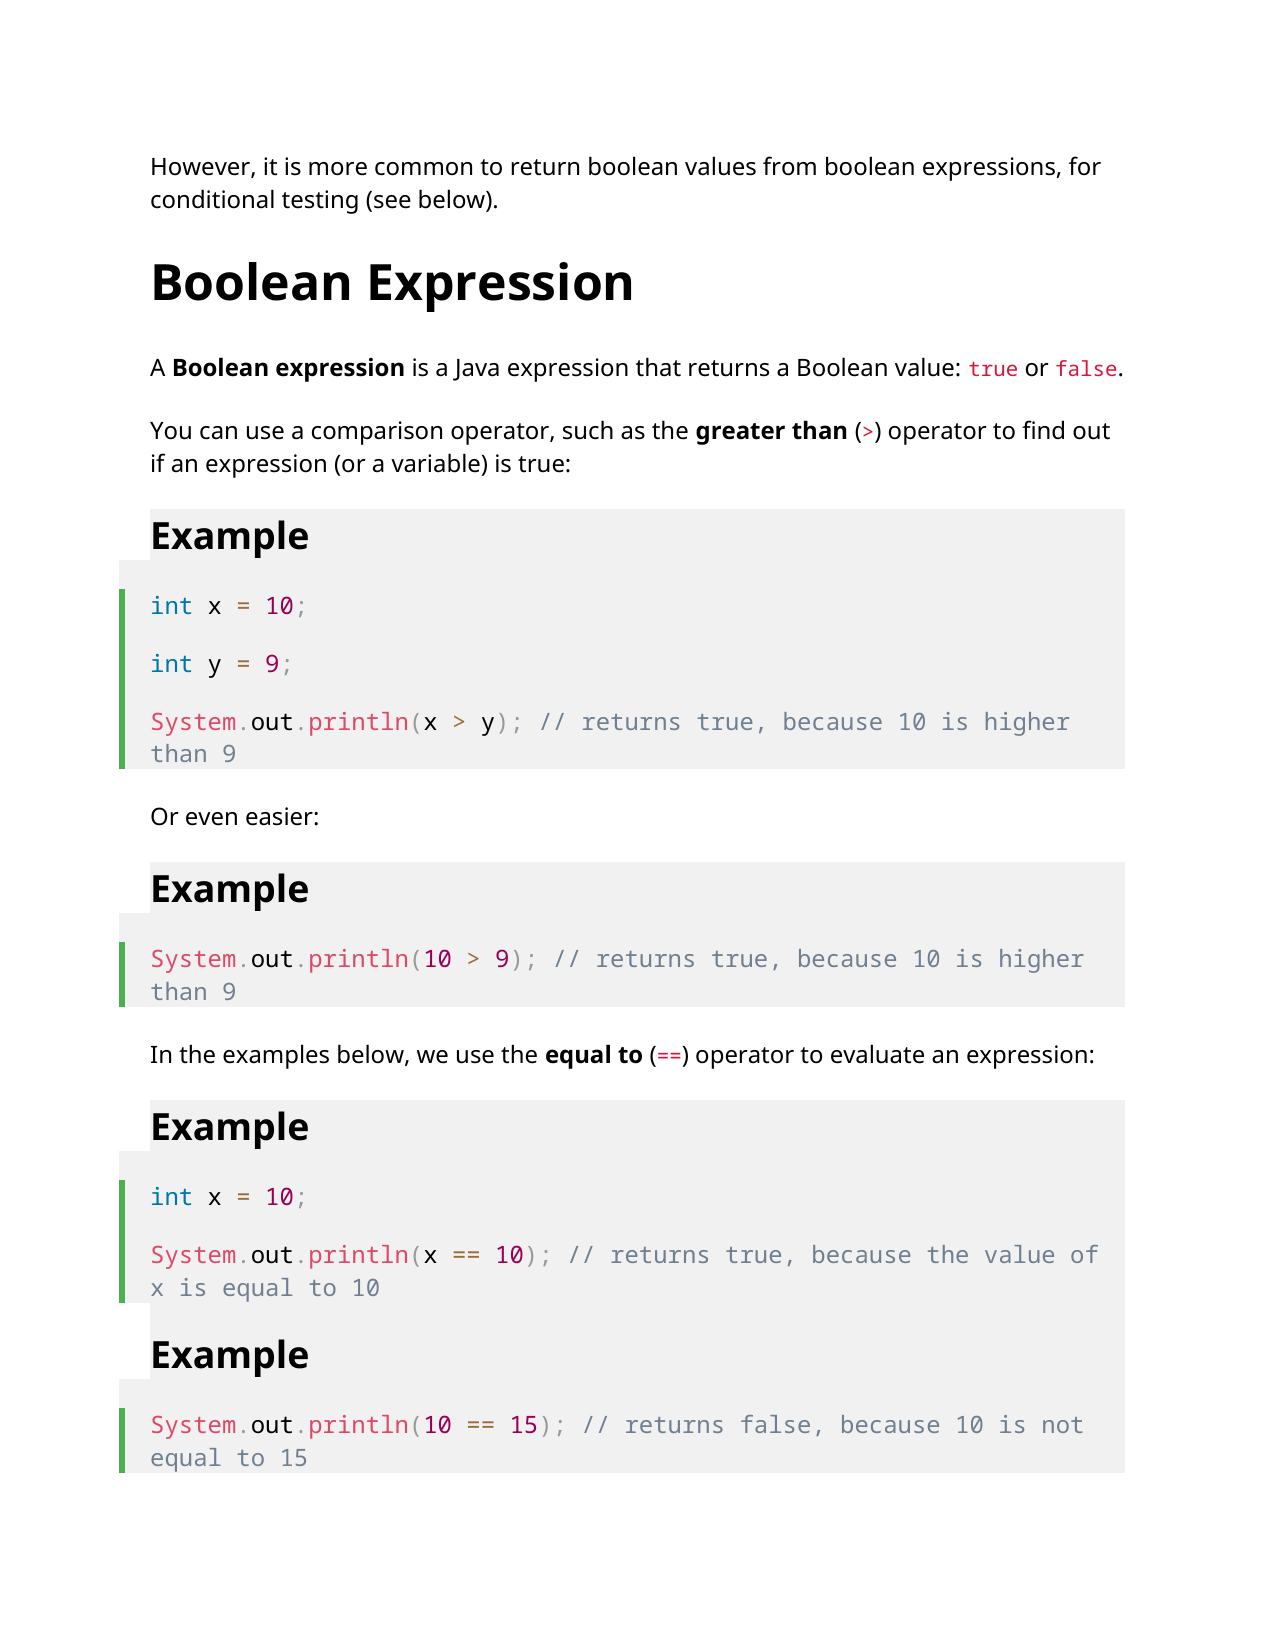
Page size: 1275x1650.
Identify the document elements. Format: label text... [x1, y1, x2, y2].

text System.out.println(10 > 9); // returns true, because 10 is higher than 9 [125, 942, 1125, 1007]
text You can use a comparison operator, such as the greater than (>) operator to find out if an expression (or a variable) is true: [150, 414, 1125, 479]
subtitle Example [150, 1100, 1125, 1151]
text System.out.println(x == 10); // returns true, because the value of x is equal to 10 [125, 1238, 1125, 1303]
text In the examples below, we use the equal to (==) operator to evaluate an expression: [150, 1037, 1125, 1070]
text However, it is more common to return boolean values from boolean expressions, for conditional testing (see below). [150, 150, 1125, 215]
text System.out.println(10 == 15); // returns false, because 10 is not equal to 15 [125, 1408, 1125, 1473]
text Boolean Expression [150, 246, 1125, 314]
subtitle Example [150, 862, 1125, 913]
text int y = 9; [125, 647, 1125, 679]
subtitle Example [150, 509, 1125, 560]
text Or even easier: [150, 799, 1125, 832]
text int x = 10; [125, 589, 1125, 622]
subtitle Example [150, 1328, 1125, 1379]
text A Boolean expression is a Java expression that returns a Boolean value: true or false. [150, 351, 1125, 384]
text int x = 10; [125, 1180, 1125, 1213]
text System.out.println(x > y); // returns true, because 10 is higher than 9 [125, 704, 1125, 769]
